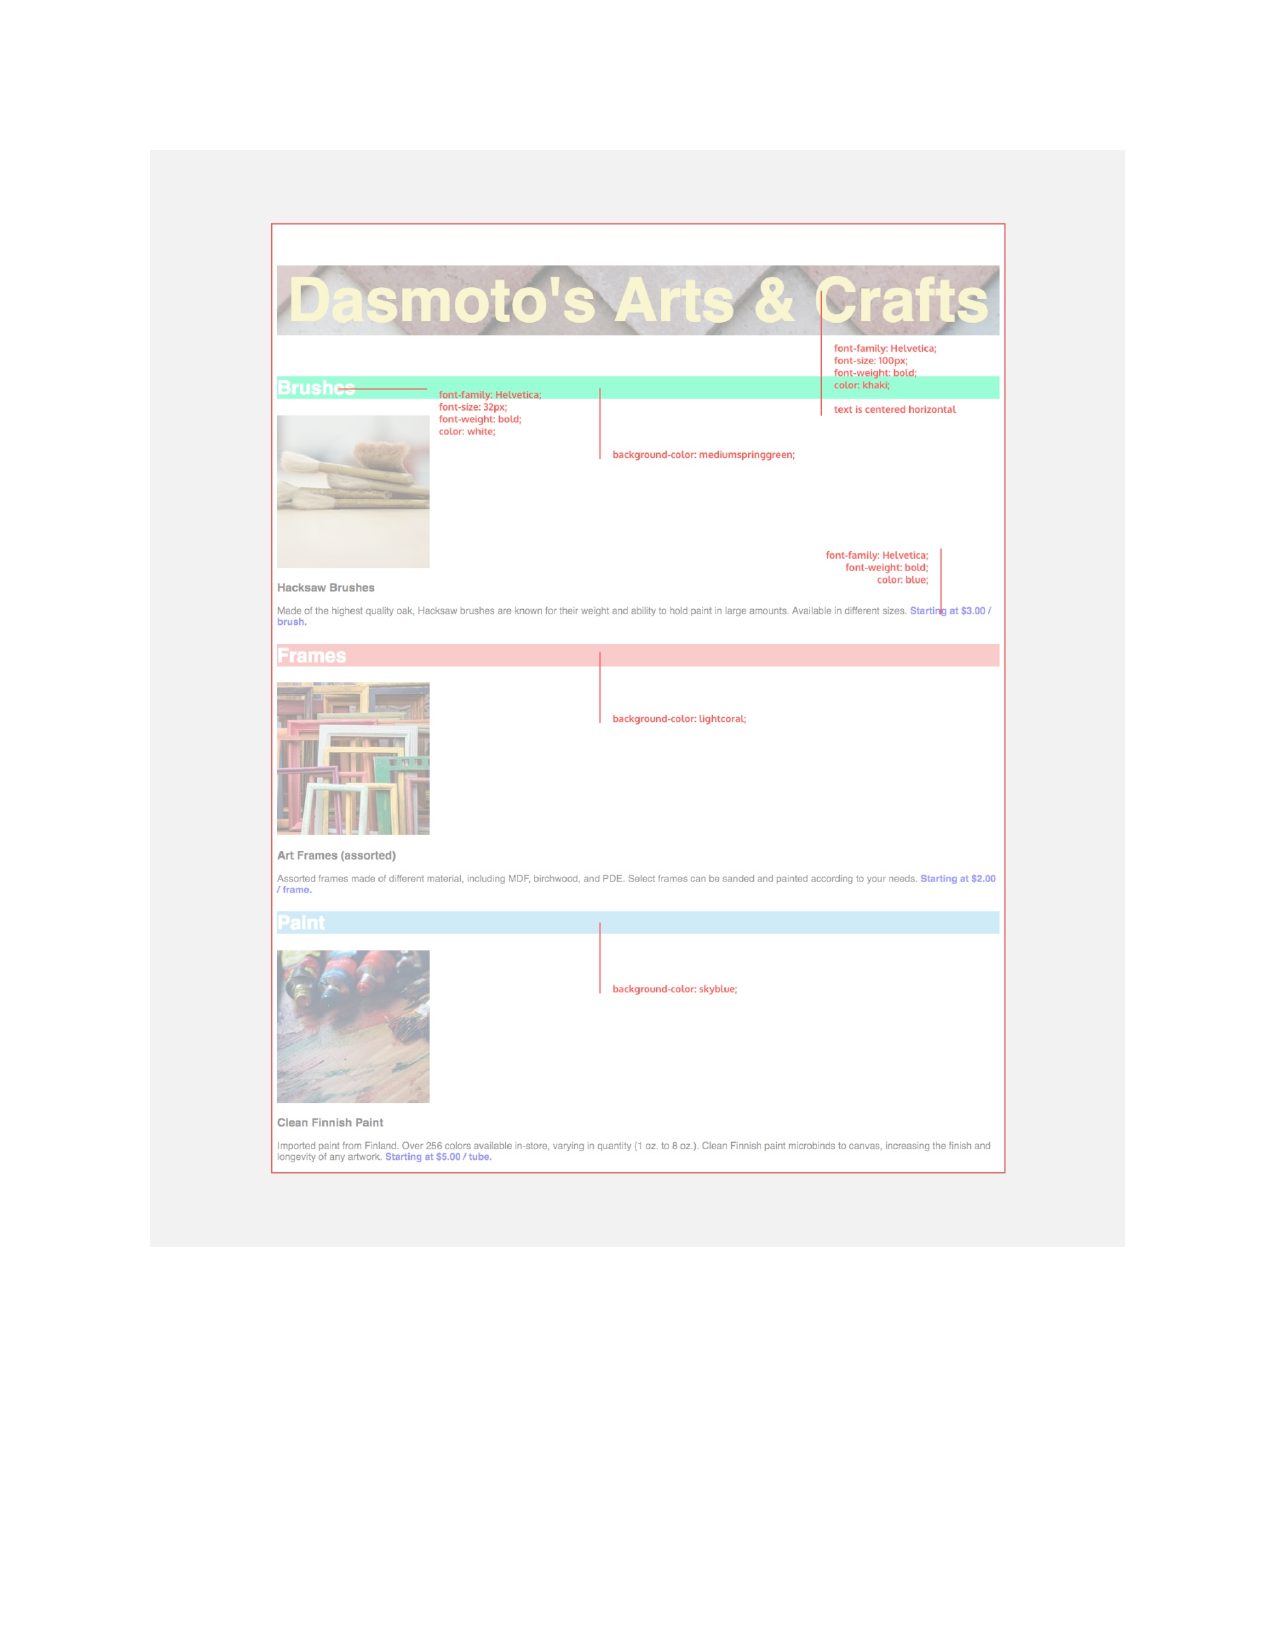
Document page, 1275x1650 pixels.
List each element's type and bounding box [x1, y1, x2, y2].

picture [150, 150, 1125, 1247]
